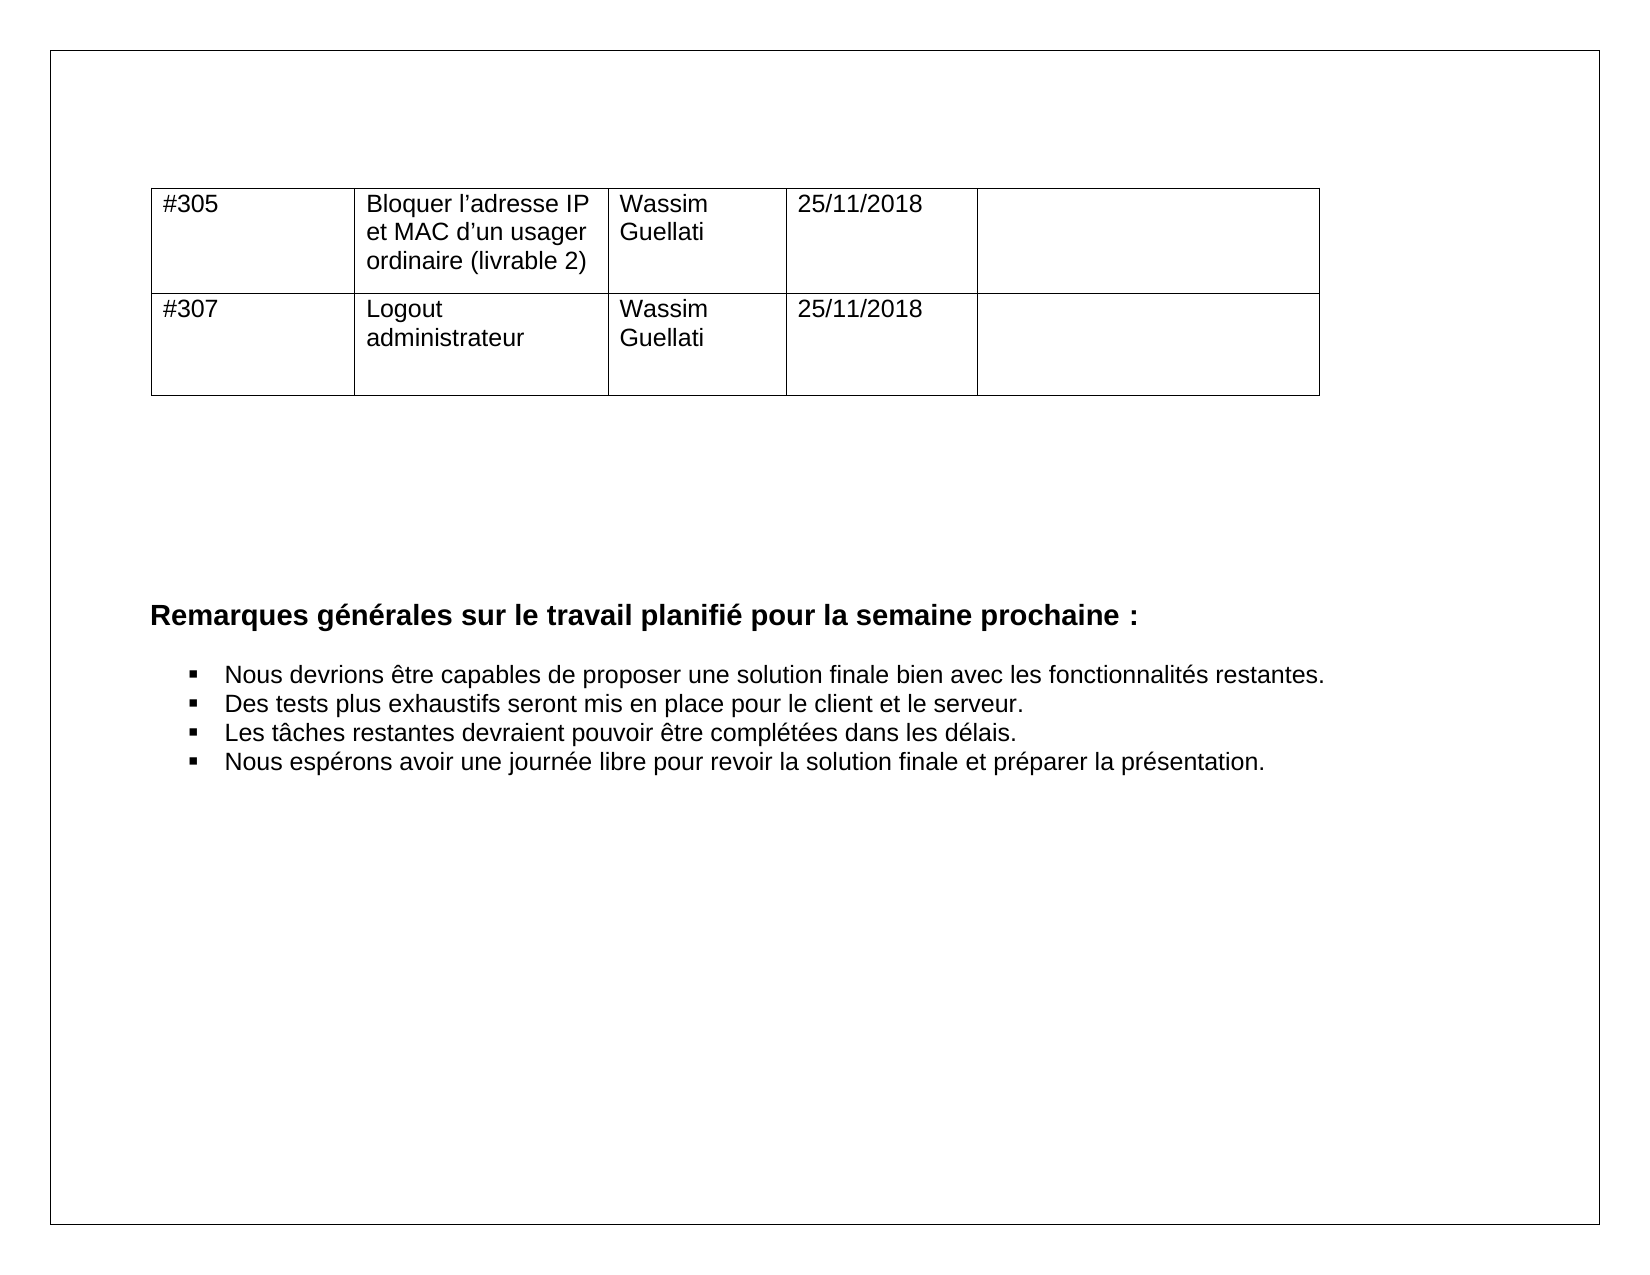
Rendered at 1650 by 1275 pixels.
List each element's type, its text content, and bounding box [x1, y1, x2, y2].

list Des tests plus exhaustifs seront mis en place pour le client et le serveur. [187, 689, 1500, 718]
table_cell [978, 294, 1319, 395]
table_cell #305 [152, 189, 354, 293]
table_cell Logout administrateur [355, 294, 608, 395]
table_cell #307 [152, 294, 354, 395]
table_cell Wassim Guellati [609, 294, 786, 395]
table_cell [978, 189, 1319, 293]
table_cell Wassim Guellati [609, 189, 786, 293]
table_cell Bloquer l’adresse IP et MAC d’un usager ordinaire (livrable 2) [355, 189, 608, 293]
list Nous espérons avoir une journée libre pour revoir la solution finale et préparer la présentation. [187, 746, 1500, 775]
list Les tâches restantes devraient pouvoir être complétées dans les délais. [187, 718, 1500, 746]
subtitle Remarques générales sur le travail planifié pour la semaine prochaine : [150, 598, 1500, 631]
list Nous devrions être capables de proposer une solution finale bien avec les fonctionnalités restantes. [187, 660, 1500, 689]
table_cell 25/11/2018 [787, 294, 977, 395]
table_cell 25/11/2018 [787, 189, 977, 293]
